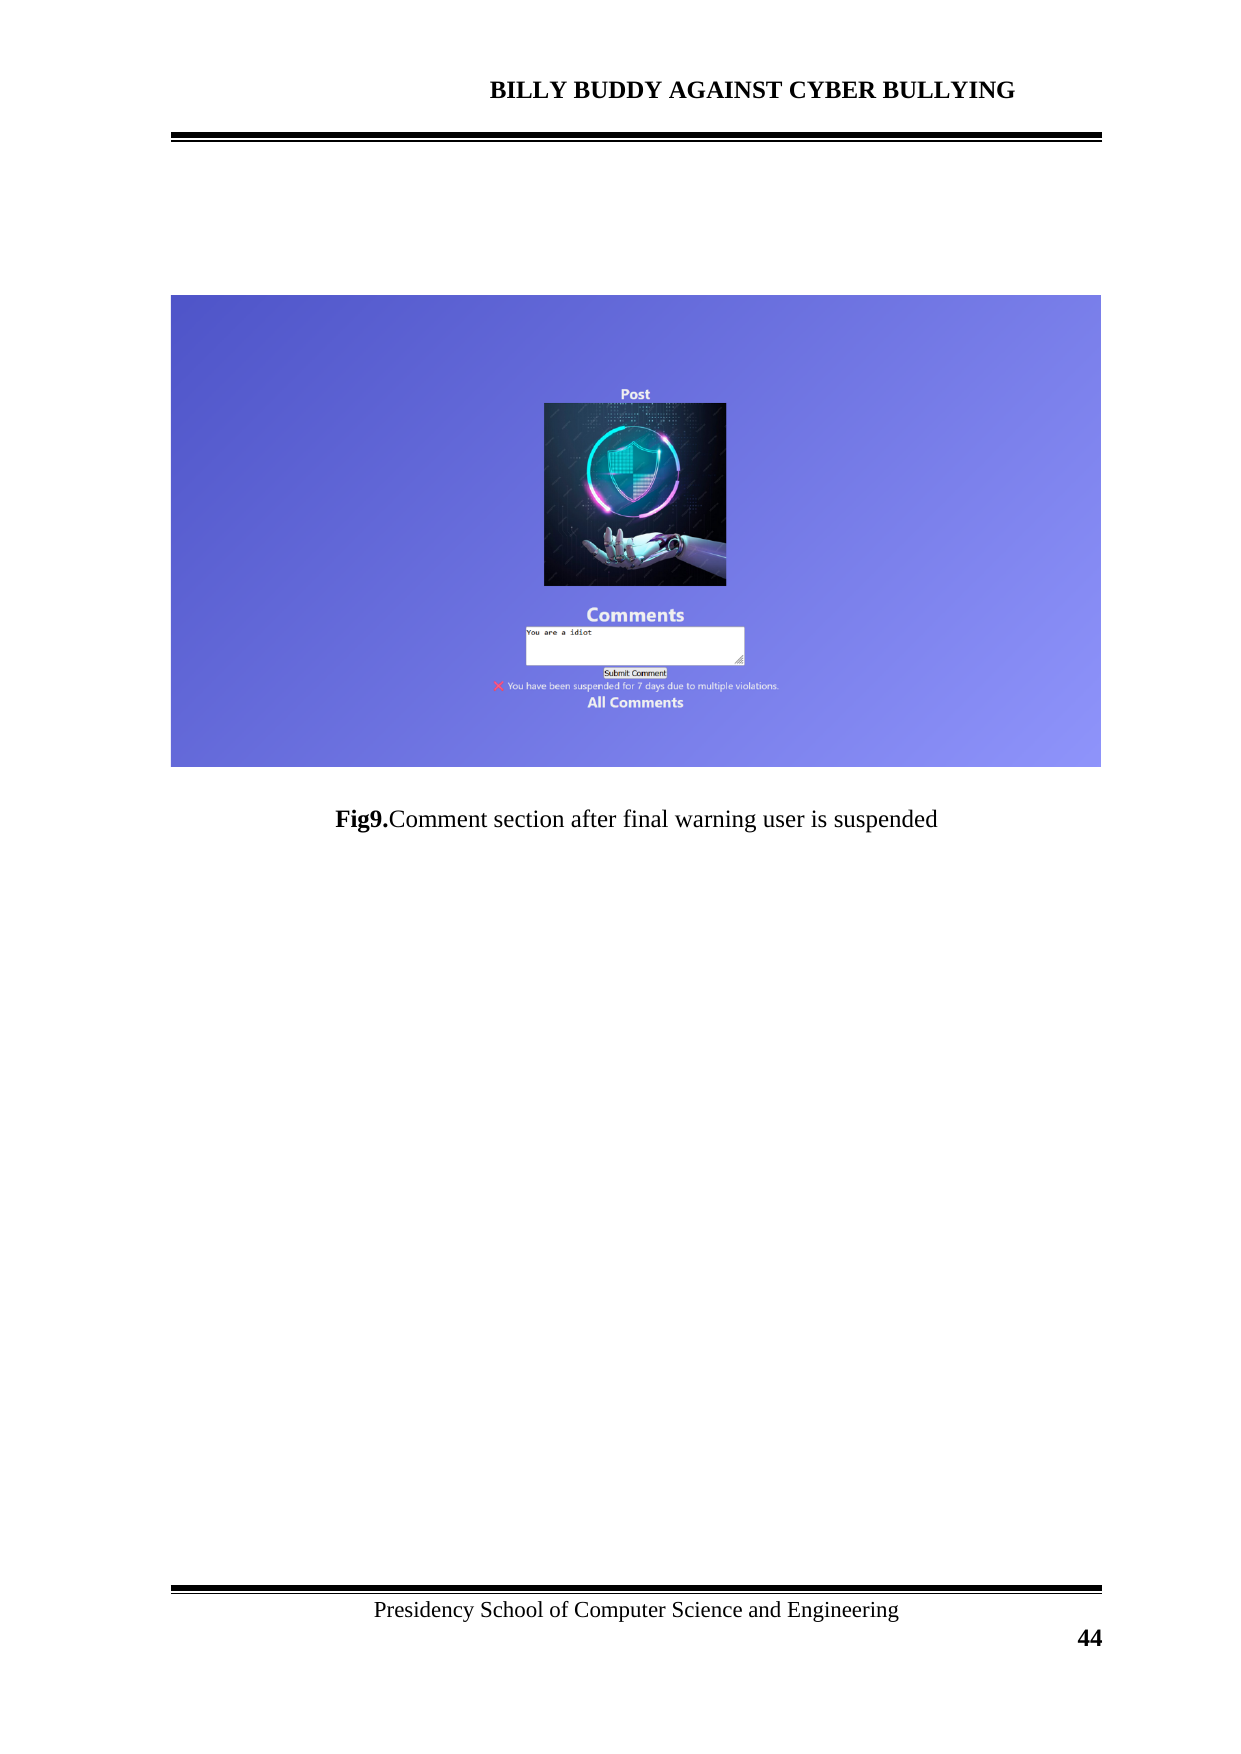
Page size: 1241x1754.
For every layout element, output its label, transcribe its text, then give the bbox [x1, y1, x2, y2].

text Fig9.Comment section after final warning user is suspended [171, 804, 1102, 833]
picture [170, 295, 1101, 767]
